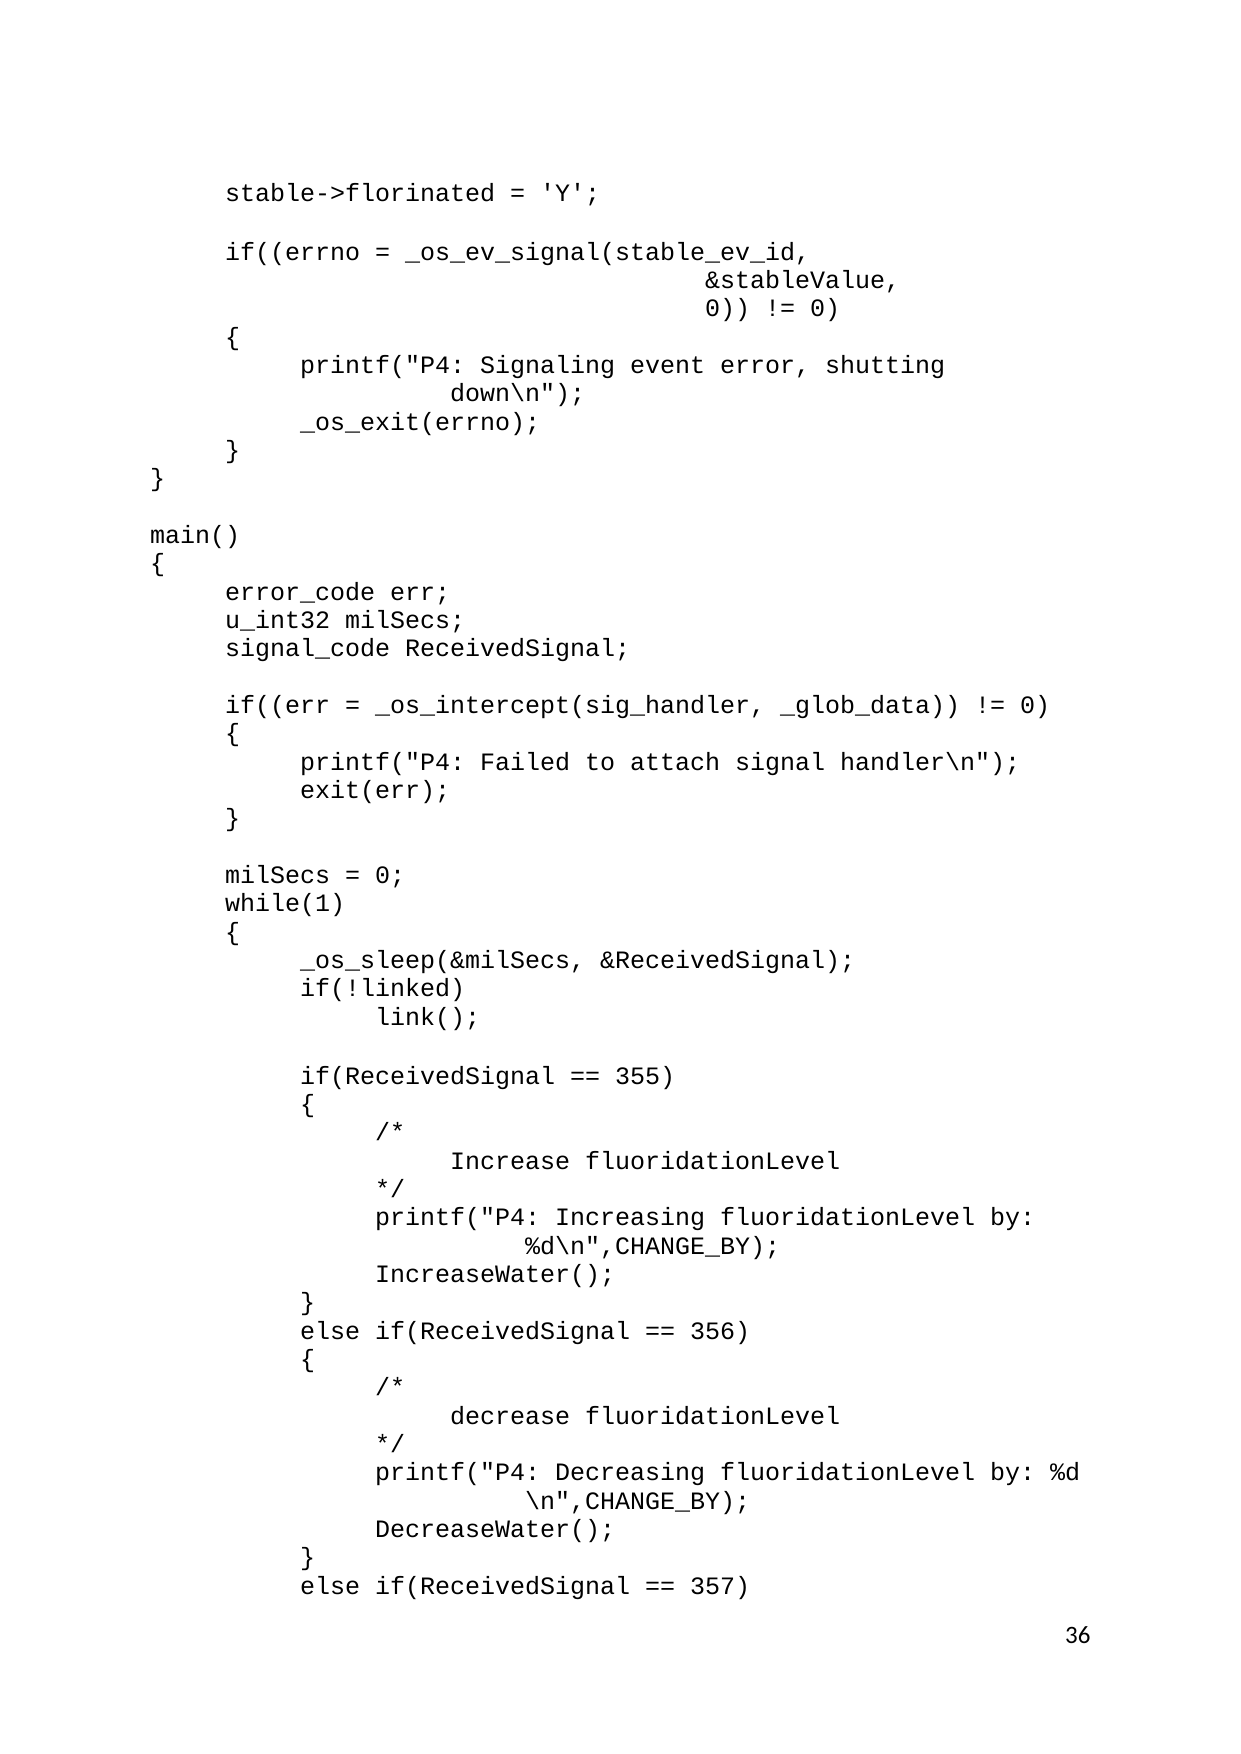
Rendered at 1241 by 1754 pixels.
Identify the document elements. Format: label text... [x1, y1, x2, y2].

text exit(err); [150, 778, 1090, 806]
text milSecs = 0; [150, 863, 1090, 891]
text if(!linked) [150, 976, 1090, 1004]
text error_code err; [150, 579, 1090, 608]
text DecreaseWater(); [150, 1517, 1090, 1545]
text if((errno = _os_ev_signal(stable_ev_id, [150, 239, 1090, 268]
text } [150, 806, 1090, 834]
text if((err = _os_intercept(sig_handler, _glob_data)) != 0) [150, 693, 1090, 721]
text { [150, 551, 1090, 579]
text decrease fluoridationLevel [150, 1403, 1090, 1432]
text printf("P4: Failed to attach signal handler\n"); [150, 749, 1090, 778]
text } [150, 466, 1090, 494]
text 0)) != 0) [150, 296, 1090, 324]
text if(ReceivedSignal == 355) [150, 1063, 1090, 1092]
text { [150, 1347, 1090, 1375]
text Increase fluoridationLevel [150, 1148, 1090, 1177]
text down\n"); [375, 381, 1090, 409]
text */ [150, 1177, 1090, 1205]
text { [150, 1092, 1090, 1120]
text { [150, 721, 1090, 749]
text while(1) [150, 891, 1090, 919]
text link(); [150, 1004, 1090, 1033]
text IncreaseWater(); [150, 1262, 1090, 1290]
text _os_sleep(&milSecs, &ReceivedSignal); [150, 948, 1090, 976]
text main() [150, 523, 1090, 551]
text } [150, 1290, 1090, 1318]
text %d\n",CHANGE_BY); [450, 1233, 1090, 1262]
text u_int32 milSecs; [150, 608, 1090, 636]
text /* [150, 1120, 1090, 1148]
text printf("P4: Decreasing fluoridationLevel by: %d [150, 1460, 1090, 1488]
text printf("P4: Signaling event error, shutting [150, 353, 1090, 381]
text } [150, 438, 1090, 466]
text signal_code ReceivedSignal; [150, 636, 1090, 664]
text */ [150, 1432, 1090, 1460]
text _os_exit(errno); [150, 409, 1090, 438]
text { [150, 324, 1090, 353]
text stable->florinated = 'Y'; [150, 181, 1090, 209]
text } [150, 1545, 1090, 1573]
text &stableValue, [150, 268, 1090, 296]
text /* [150, 1375, 1090, 1403]
text printf("P4: Increasing fluoridationLevel by: [150, 1205, 1090, 1233]
text \n",CHANGE_BY); [450, 1488, 1090, 1517]
text { [150, 919, 1090, 948]
text else if(ReceivedSignal == 357) [150, 1573, 1090, 1602]
text else if(ReceivedSignal == 356) [150, 1318, 1090, 1347]
